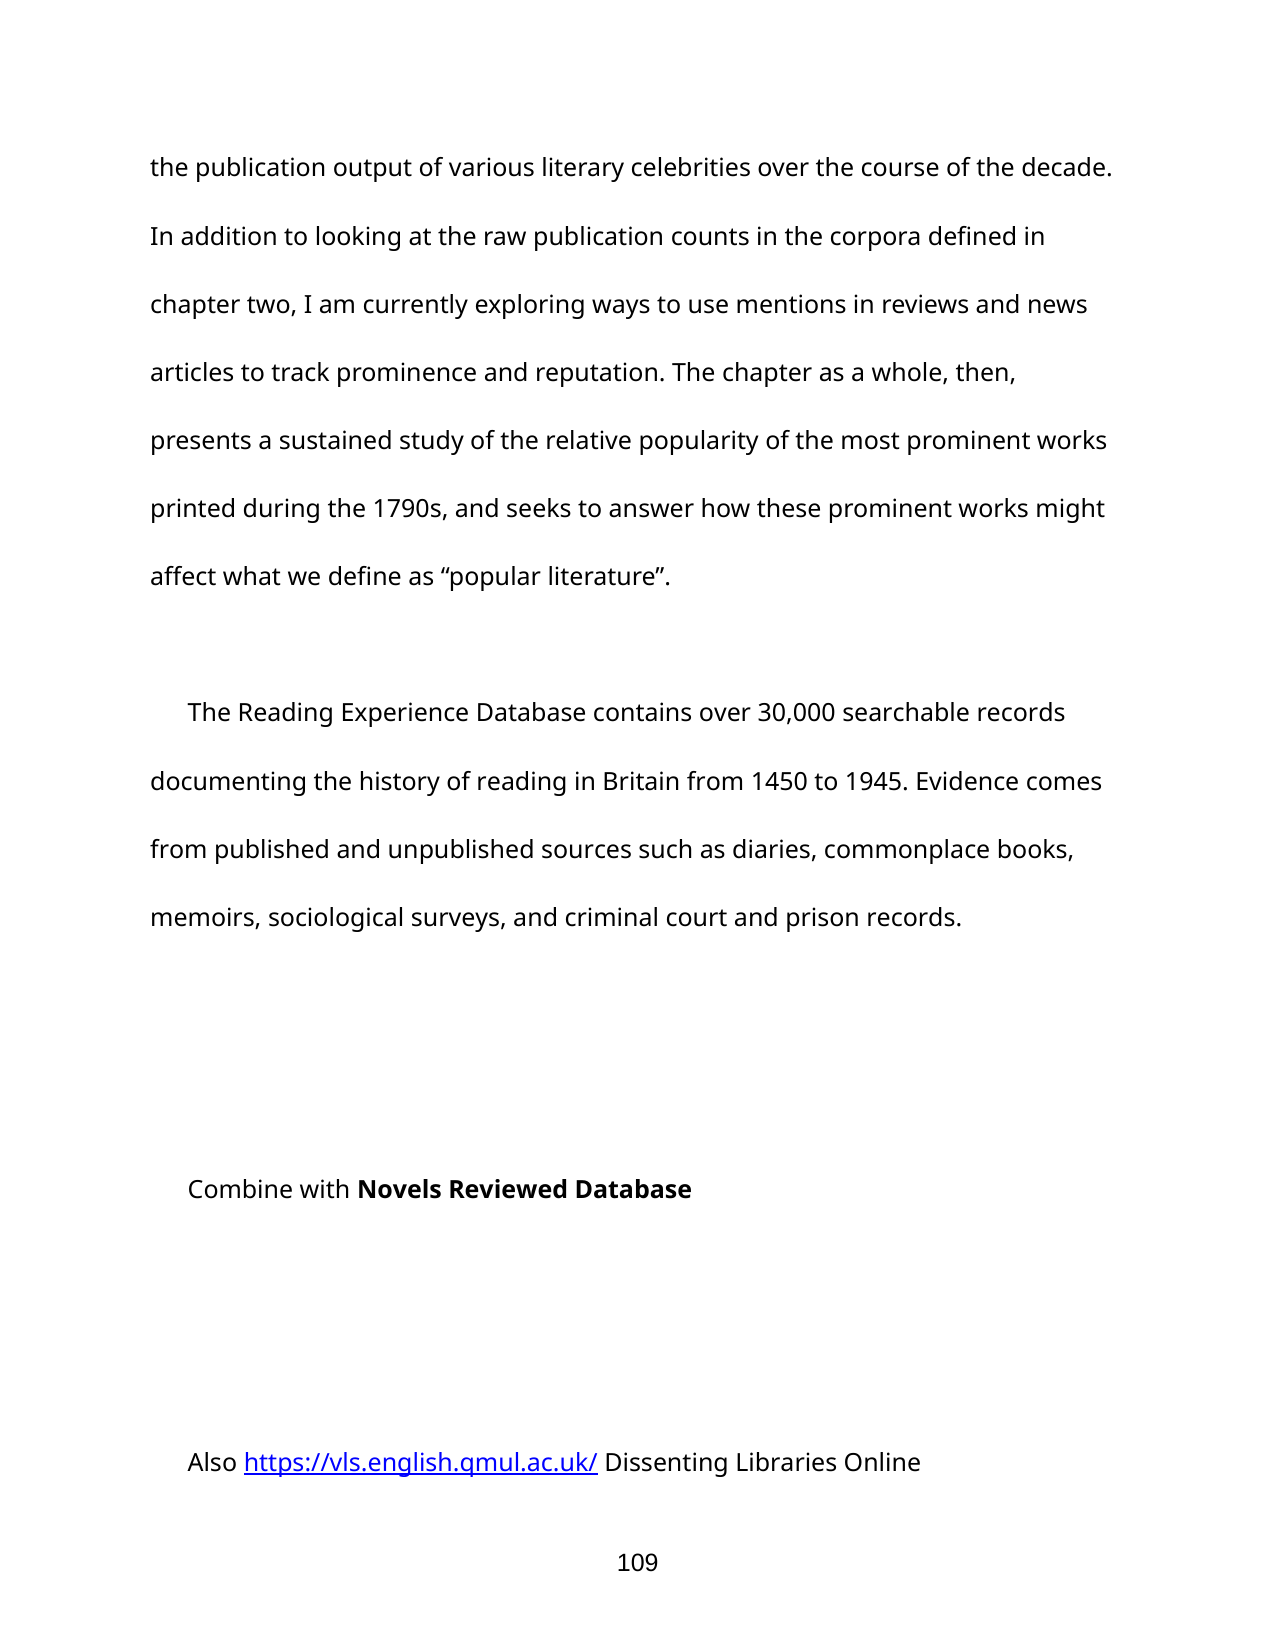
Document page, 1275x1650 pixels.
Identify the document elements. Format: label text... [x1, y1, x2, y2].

text Combine with Novels Reviewed Database [150, 1172, 1125, 1206]
text Also https://vls.english.qmul.ac.uk/ Dissenting Libraries Online [150, 1444, 1125, 1478]
text The Reading Experience Database contains over 30,000 searchable records documenting the history of reading in Britain from 1450 to 1945. Evidence comes from published and unpublished sources such as diaries, commonplace books, memoirs, sociological surveys, and criminal court and prison records. [150, 695, 1125, 933]
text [150, 150, 1125, 593]
